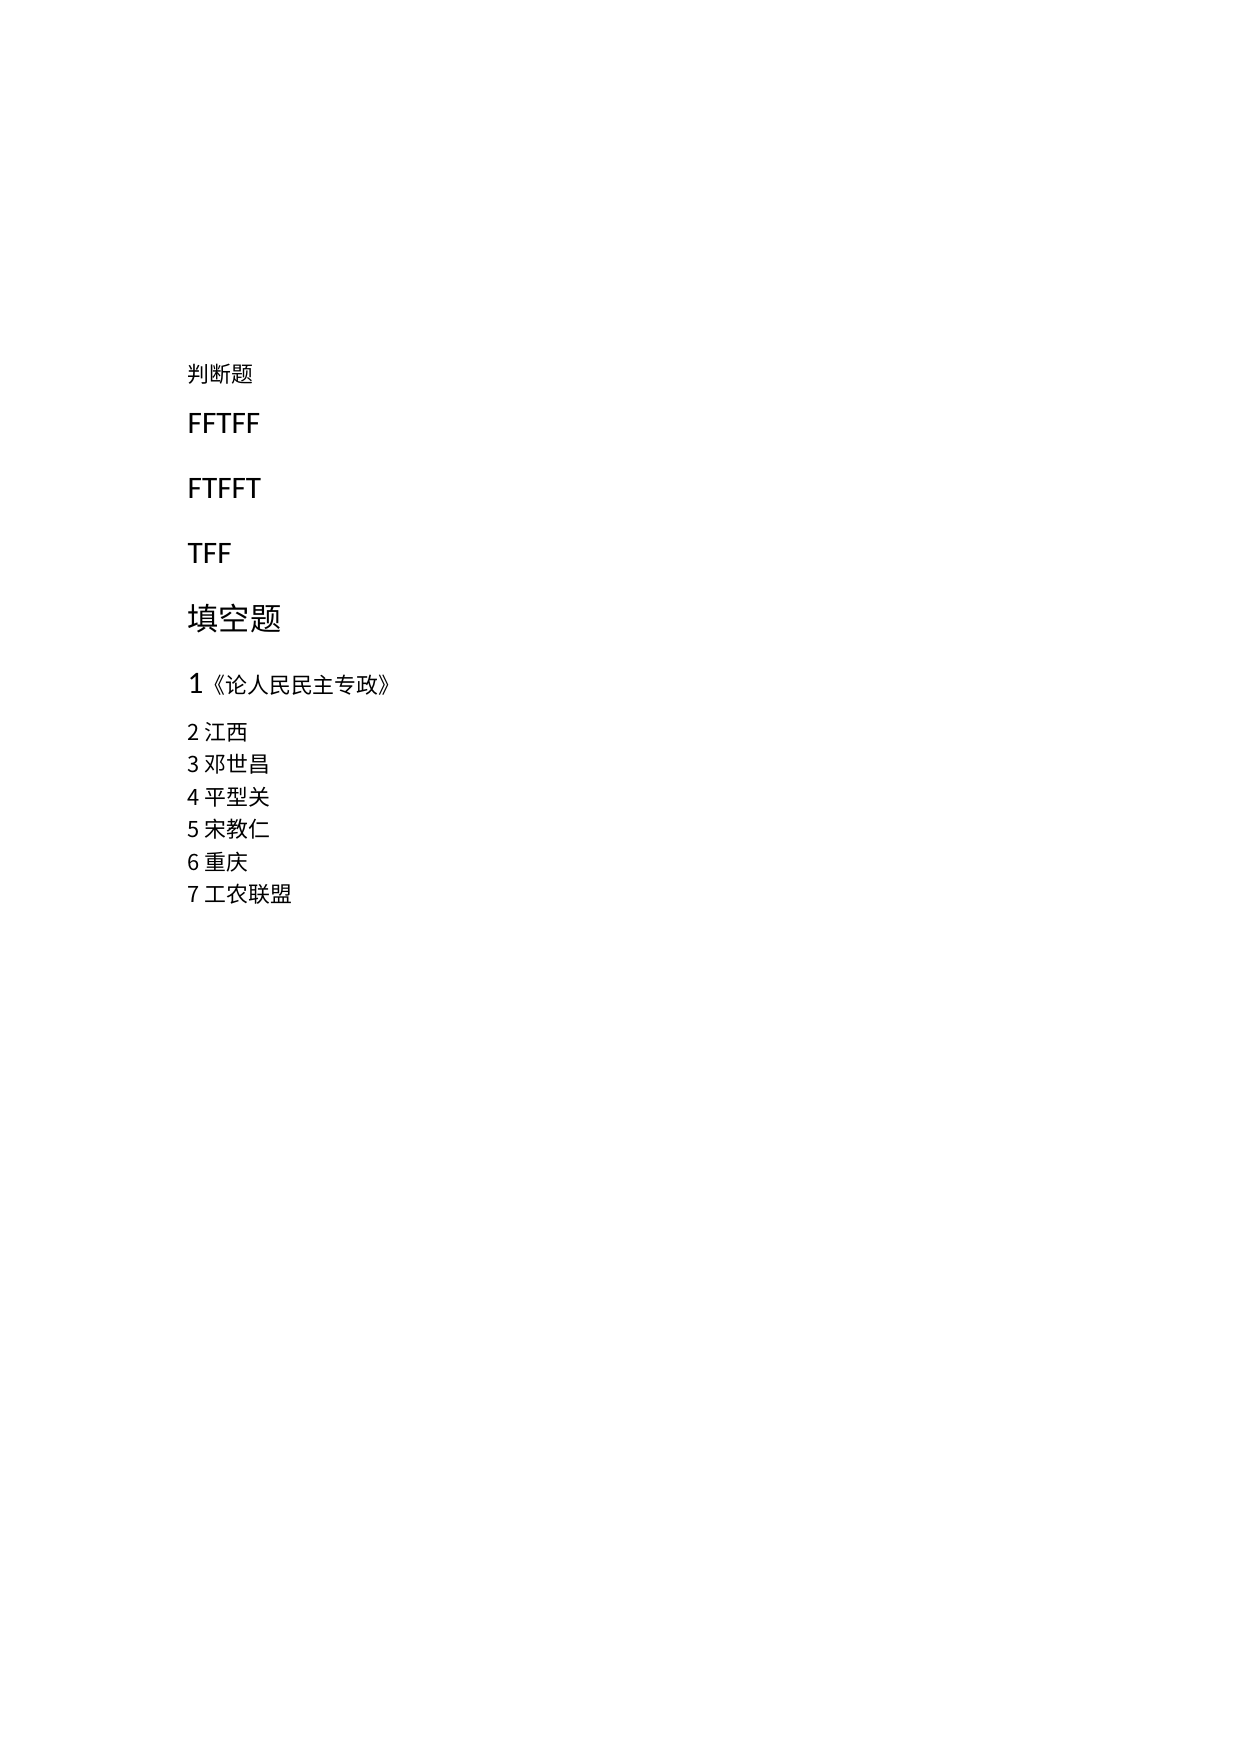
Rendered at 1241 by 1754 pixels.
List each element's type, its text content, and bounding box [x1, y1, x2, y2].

text 1《论人民民主专政》 [187, 649, 1053, 714]
text TFF [187, 519, 1053, 584]
text 6重庆 [187, 844, 1053, 877]
text 4平型关 [187, 779, 1053, 812]
text 判断题 [187, 357, 1053, 389]
text 7工农联盟 [187, 877, 1053, 909]
text 3邓世昌 [187, 747, 1053, 779]
text 5宋教仁 [187, 812, 1053, 844]
text 填空题 [187, 584, 1053, 649]
text 2江西 [187, 714, 1053, 747]
text FTFFT [187, 454, 1053, 519]
text FFTFF [187, 389, 1053, 454]
